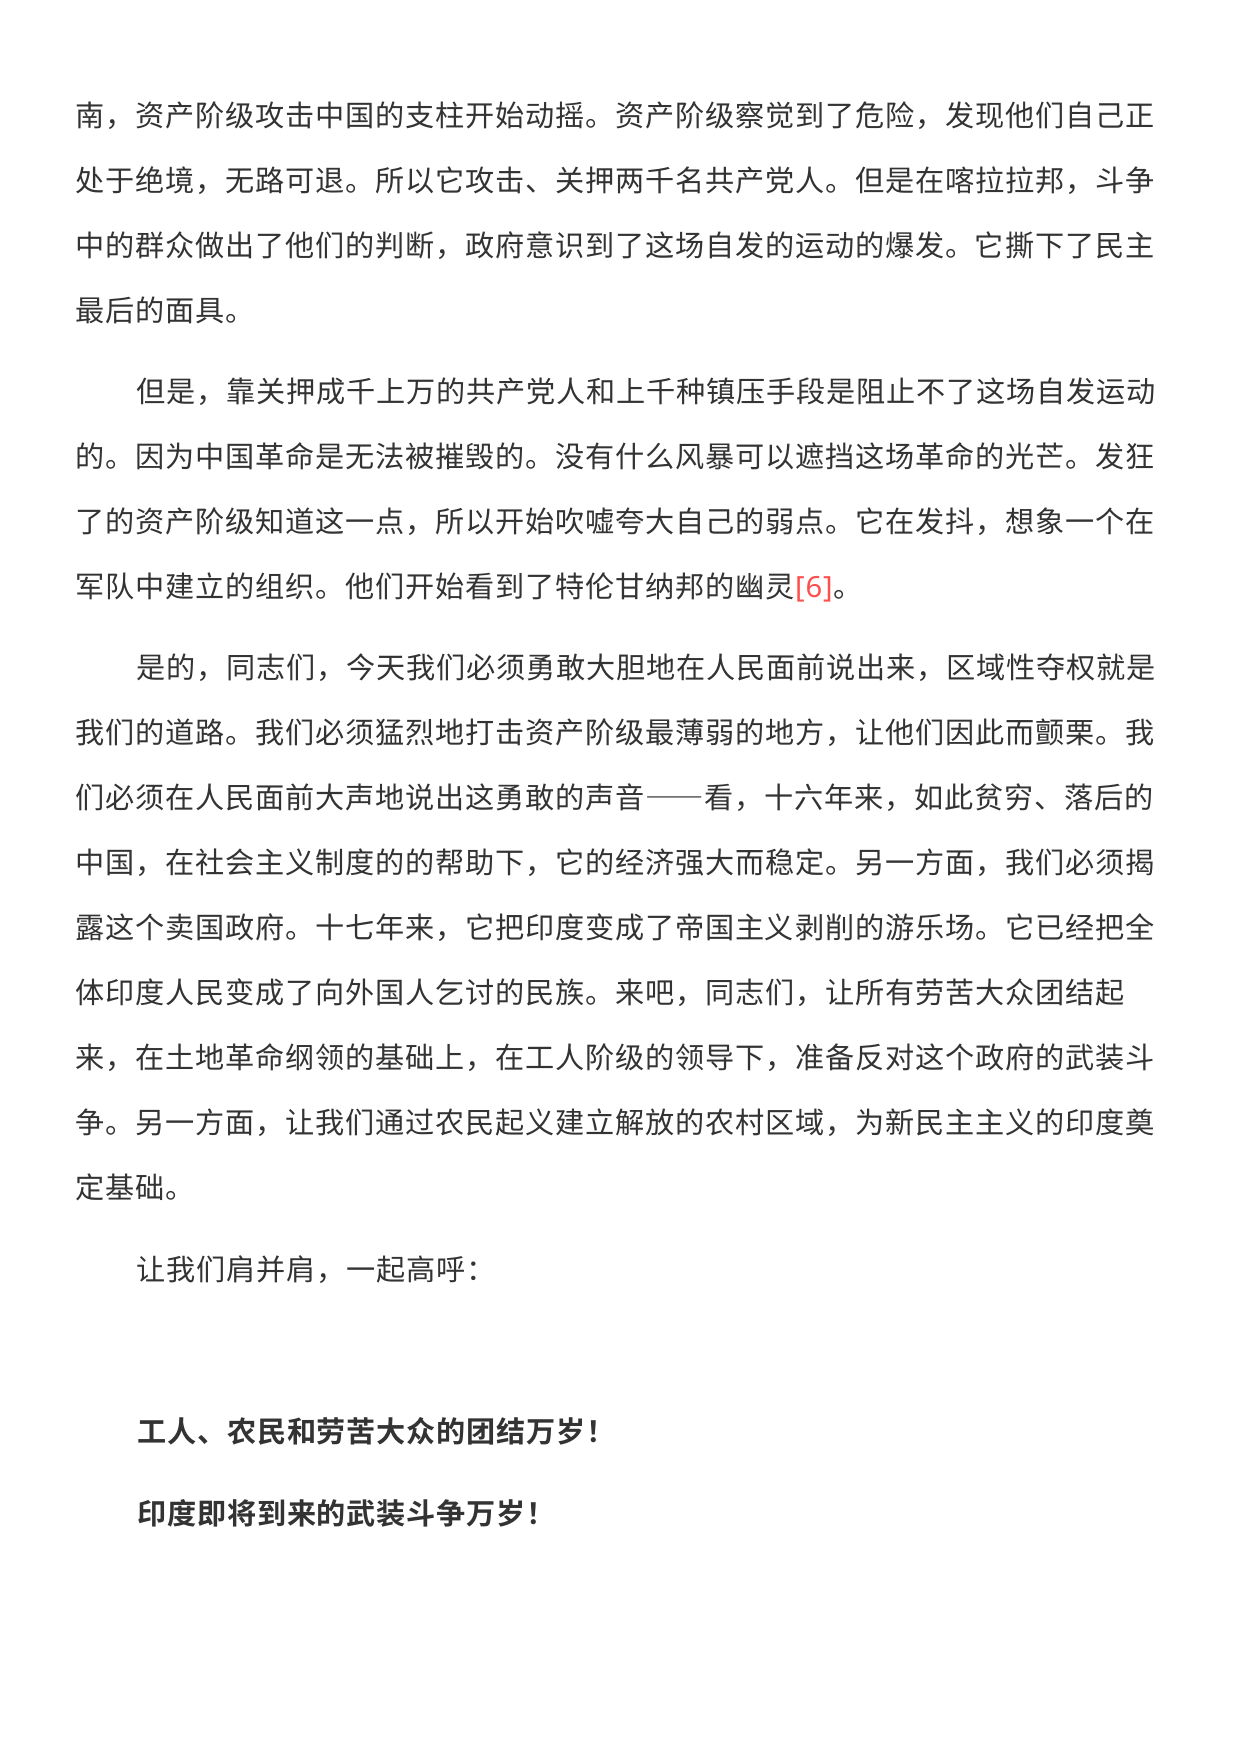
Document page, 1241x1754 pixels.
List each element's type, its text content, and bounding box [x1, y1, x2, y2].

text 是的，同志们，今天我们必须勇敢大胆地在人民面前说出来，区域性夺权就是我们的道路。我们必须猛烈地打击资产阶级最薄弱的地方，让他们因此而颤栗。我们必须在人民面前大声地说出这勇敢的声音——看，十六年来，如此贫穷、落后的中国，在社会主义制度的的帮助下，它的经济强大而稳定。另一方面，我们必须揭露这个卖国政府。十七年来，它把印度变成了帝国主义剥削的游乐场。它已经把全体印度人民变成了向外国人乞讨的民族。来吧，同志们，让所有劳苦大众团结起来，在土地革命纲领的基础上，在工人阶级的领导下，准备反对这个政府的武装斗争。另一方面，让我们通过农民起义建立解放的农村区域，为新民主主义的印度奠定基础。 [75, 633, 1165, 1218]
text 印度即将到来的武装斗争万岁！ [75, 1479, 1165, 1544]
text 工人、农民和劳苦大众的团结万岁！ [75, 1397, 1165, 1462]
text 但是，靠关押成千上万的共产党人和上千种镇压手段是阻止不了这场自发运动的。因为中国革命是无法被摧毁的。没有什么风暴可以遮挡这场革命的光芒。发狂了的资产阶级知道这一点，所以开始吹嘘夸大自己的弱点。它在发抖，想象一个在军队中建立的组织。他们开始看到了特伦甘纳邦的幽灵[6]。 [75, 357, 1165, 617]
text 让我们肩并肩，一起高呼： [75, 1235, 1165, 1300]
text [75, 81, 1165, 341]
